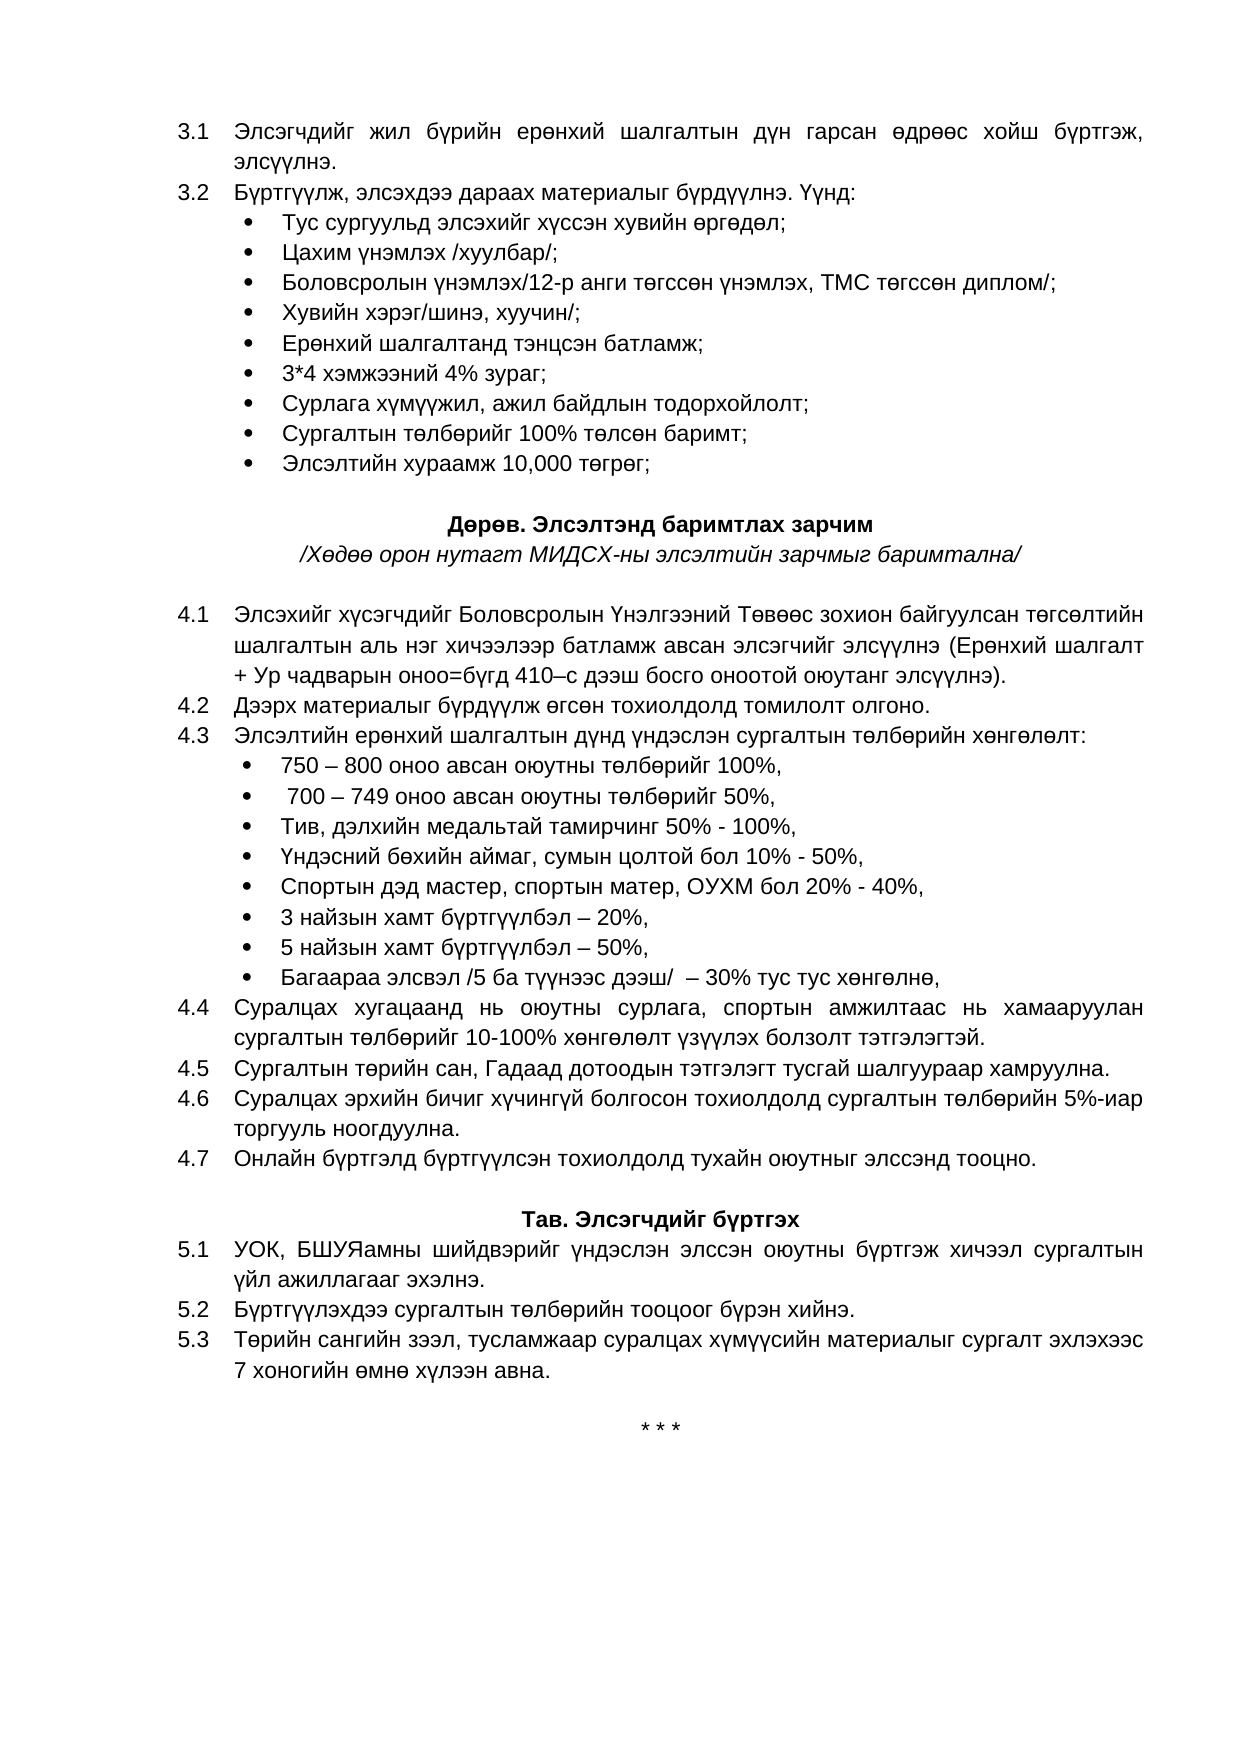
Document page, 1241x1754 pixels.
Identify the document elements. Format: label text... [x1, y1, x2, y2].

list Бүртгүүлэхдээ сургалтын төлбөрийн тооцоог бүрэн хийнэ. [177, 1296, 1144, 1323]
list 3 найзын хамт бүртгүүлбэл – 20%, [243, 903, 1144, 930]
text Дөрөв. Элсэлтэнд баримтлах зарчим [177, 511, 1144, 537]
list Элсэлтийн ерөнхий шалгалтын дүнд үндэслэн сургалтын төлбөрийн хөнгөлөлт: [177, 722, 1144, 749]
text Тав. Элсэгчдийг бүртгэх [177, 1206, 1144, 1232]
list Спортын дэд мастер, спортын матер, ОУХМ бол 20% - 40%, [243, 873, 1144, 900]
list Цахим үнэмлэх /хуулбар/; [244, 239, 1144, 265]
list 3*4 хэмжээний 4% зураг; [244, 360, 1144, 386]
list Боловсролын үнэмлэх/12-р анги төгссөн үнэмлэх, ТМС төгссөн диплом/; [244, 269, 1144, 296]
list Дээрх материалыг бүрдүүлж өгсөн тохиолдолд томилолт олгоно. [177, 692, 1144, 718]
list Тус сургуульд элсэхийг хүссэн хувийн өргөдөл; [244, 209, 1144, 235]
list Элсэлтийн хураамж 10,000 төгрөг; [244, 450, 1144, 477]
list Хувийн хэрэг/шинэ, хуучин/; [244, 299, 1144, 326]
list Тив, дэлхийн медальтай тамирчинг 50% - 100%, [243, 813, 1144, 839]
list Суралцах эрхийн бичиг хүчингүй болгосон тохиолдолд сургалтын төлбөрийн 5%-иар торгууль ноогдуулна. [177, 1085, 1144, 1141]
list УОК, БШУЯамны шийдвэрийг үндэслэн элссэн оюутны бүртгэж хичээл сургалтын үйл ажиллагааг эхэлнэ. [177, 1236, 1144, 1292]
list Элсэгчдийг жил бүрийн ерөнхий шалгалтын дүн гарсан өдрөөс хойш бүртгэж, элсүүлнэ. [177, 118, 1144, 175]
list 750 – 800 оноо авсан оюутны төлбөрийг 100%, [243, 752, 1144, 779]
list Суралцах хугацаанд нь оюутны сурлага, спортын амжилтаас нь хамааруулан сургалтын төлбөрийг 10-100% хөнгөлөлт үзүүлэх болзолт тэтгэлэгтэй. [177, 994, 1144, 1051]
list Төрийн сангийн зээл, тусламжаар суралцах хүмүүсийн материалыг сургалт эхлэхээс 7 хоногийн өмнө хүлээн авна. [177, 1326, 1144, 1383]
text * * * [177, 1417, 1144, 1443]
list 700 – 749 оноо авсан оюутны төлбөрийг 50%, [243, 783, 1144, 809]
list Онлайн бүртгэлд бүртгүүлсэн тохиолдолд тухайн оюутныг элссэнд тооцно. [177, 1145, 1144, 1172]
list Багаараа элсвэл /5 ба түүнээс дээш/ – 30% тус тус хөнгөлнө, [243, 964, 1144, 990]
list Сургалтын төлбөрийг 100% төлсөн баримт; [244, 420, 1144, 447]
list 5 найзын хамт бүртгүүлбэл – 50%, [243, 934, 1144, 960]
list Үндэсний бөхийн аймаг, сумын цолтой бол 10% - 50%, [243, 843, 1144, 869]
list Ерөнхий шалгалтанд тэнцсэн батламж; [244, 329, 1144, 356]
list Бүртгүүлж, элсэхдээ дараах материалыг бүрдүүлнэ. Үүнд: [177, 178, 1144, 205]
list Элсэхийг хүсэгчдийг Боловсролын Үнэлгээний Төвөөс зохион байгуулсан төгсөлтийн шалгалтын аль нэг хичээлээр батламж авсан элсэгчийг элсүүлнэ (Ерөнхий шалгалт + Ур чадварын оноо=бүгд 410–с дээш босго оноотой оюутанг элсүүлнэ). [177, 601, 1144, 688]
list Сургалтын төрийн сан, Гадаад дотоодын тэтгэлэгт тусгай шалгуураар хамруулна. [177, 1054, 1144, 1081]
text /Хөдөө орон нутагт МИДСХ-ны элсэлтийн зарчмыг баримтална/ [177, 541, 1144, 567]
list Сурлага хүмүүжил, ажил байдлын тодорхойлолт; [244, 390, 1144, 416]
